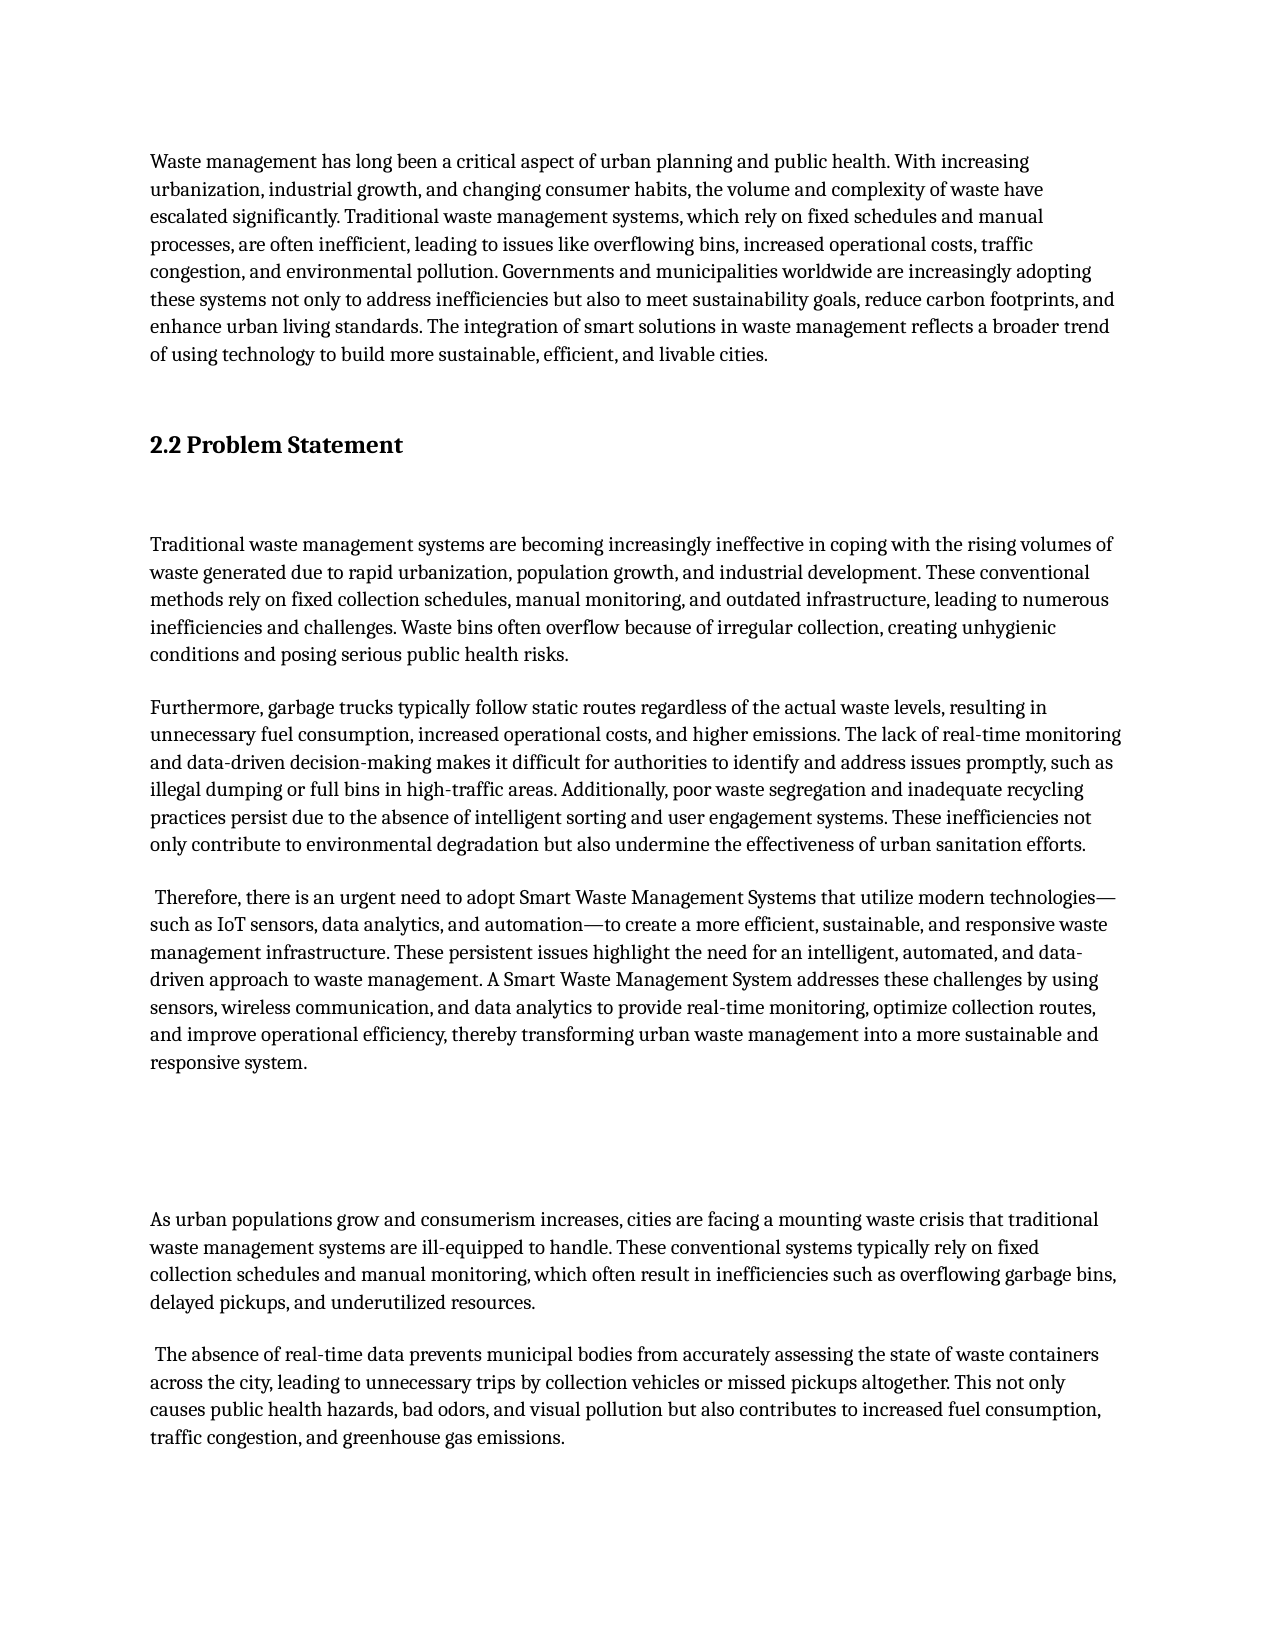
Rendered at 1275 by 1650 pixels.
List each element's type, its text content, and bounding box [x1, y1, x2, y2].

text Waste management has long been a critical aspect of urban planning and public health. With increasing urbanization, industrial growth, and changing consumer habits, the volume and complexity of waste have escalated significantly. Traditional waste management systems, which rely on fixed schedules and manual processes, are often inefficient, leading to issues like overflowing bins, increased operational costs, traffic congestion, and environmental pollution. Governments and municipalities worldwide are increasingly adopting these systems not only to address inefficiencies but also to meet sustainability goals, reduce carbon footprints, and enhance urban living standards. The integration of smart solutions in waste management reflects a broader trend of using technology to build more sustainable, efficient, and livable cities. [150, 150, 1125, 366]
text Furthermore, garbage trucks typically follow static routes regardless of the actual waste levels, resulting in unnecessary fuel consumption, increased operational costs, and higher emissions. The lack of real-time monitoring and data-driven decision-making makes it difficult for authorities to identify and address issues promptly, such as illegal dumping or full bins in high-traffic areas. Additionally, poor waste segregation and inadequate recycling practices persist due to the absence of intelligent sorting and user engagement systems. These inefficiencies not only contribute to environmental degradation but also undermine the effectiveness of urban sanitation efforts. [150, 696, 1125, 857]
text The absence of real-time data prevents municipal bodies from accurately assessing the state of waste containers across the city, leading to unnecessary trips by collection vehicles or missed pickups altogether. This not only causes public health hazards, bad odors, and visual pollution but also contributes to increased fuel consumption, traffic congestion, and greenhouse gas emissions. [150, 1343, 1125, 1449]
text 2.2 Problem Statement [150, 431, 1125, 459]
text Therefore, there is an urgent need to adopt Smart Waste Management Systems that utilize modern technologies—such as IoT sensors, data analytics, and automation—to create a more efficient, sustainable, and responsive waste management infrastructure. These persistent issues highlight the need for an intelligent, automated, and data-driven approach to waste management. A Smart Waste Management System addresses these challenges by using sensors, wireless communication, and data analytics to provide real-time monitoring, optimize collection routes, and improve operational efficiency, thereby transforming urban waste management into a more sustainable and responsive system. [150, 886, 1125, 1074]
text As urban populations grow and consumerism increases, cities are facing a mounting waste crisis that traditional waste management systems are ill-equipped to handle. These conventional systems typically rely on fixed collection schedules and manual monitoring, which often result in inefficiencies such as overflowing garbage bins, delayed pickups, and underutilized resources. [150, 1208, 1125, 1314]
text Traditional waste management systems are becoming increasingly ineffective in coping with the rising volumes of waste generated due to rapid urbanization, population growth, and industrial development. These conventional methods rely on fixed collection schedules, manual monitoring, and outdated infrastructure, leading to numerous inefficiencies and challenges. Waste bins often overflow because of irregular collection, creating unhygienic conditions and posing serious public health risks. [150, 533, 1125, 667]
